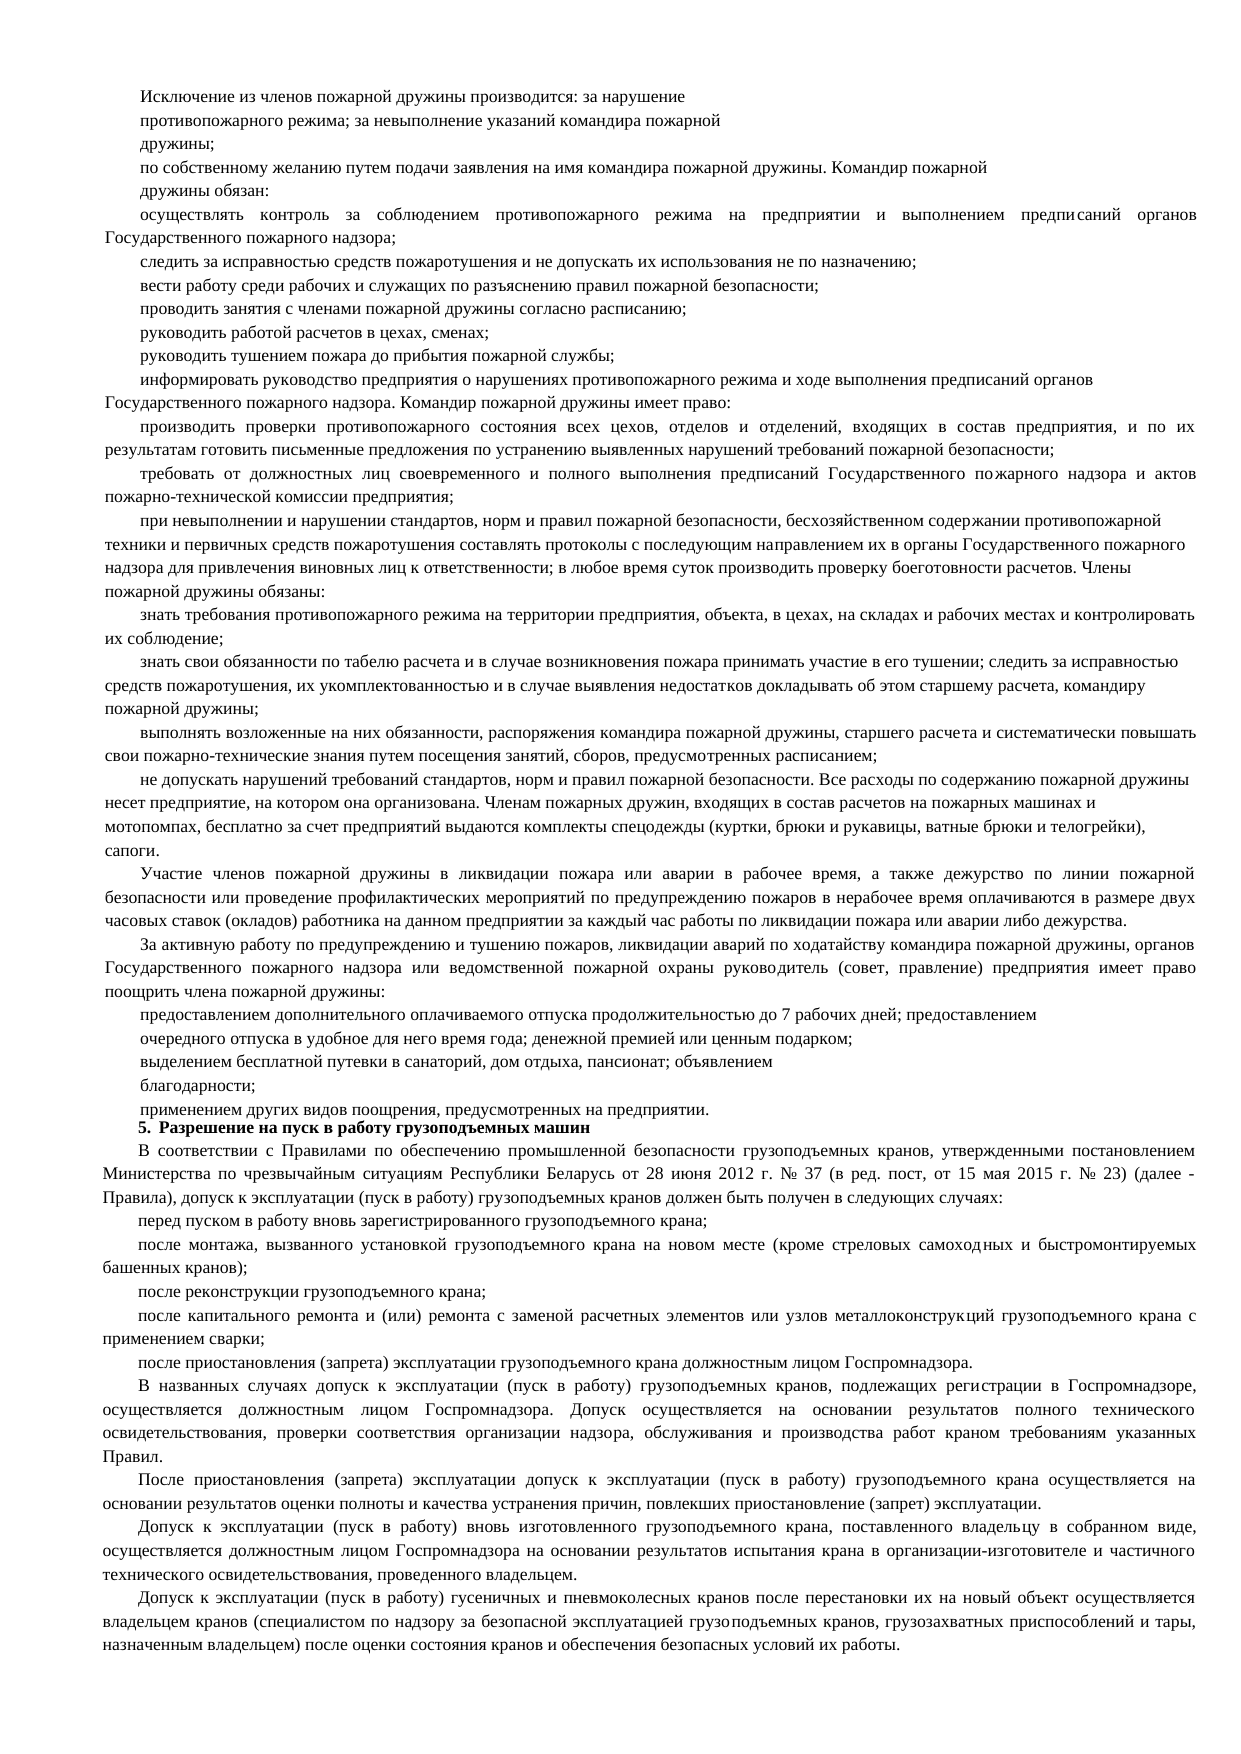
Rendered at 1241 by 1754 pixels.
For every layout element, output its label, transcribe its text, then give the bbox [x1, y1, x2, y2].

text не допускать нарушений требований стандартов, норм и правил пожарной безопасности. Все расходы по содержанию пожарной дружины несет предприятие, на котором она организована. Членам пожарных дружин, входящих в состав расчетов на пожарных машинах и мотопомпах, бесплатно за счет предприятий выдаются комплекты спецодежды (куртки, брюки и рукавицы, ватные брюки и телогрейки), сапоги. [104, 767, 1197, 861]
text применением других видов поощрения, предусмотренных на предприятии. [104, 1096, 1199, 1120]
text руководить работой расчетов в цехах, сменах; [104, 319, 1199, 343]
text перед пуском в работу вновь зарегистрированного грузоподъемного крана; [102, 1208, 1199, 1232]
text В соответствии с Правилами по обеспечению промышленной безопасности грузоподъемных кранов, утвержденными постановлением Министерства по чрезвычайным ситуациям Республики Беларусь от 28 июня 2012 г. № 37 (в ред. пост, от 15 мая 2015 г. № 23) (далее - Правила), допуск к эксплуатации (пуск в работу) грузоподъемных кранов должен быть получен в следующих случаях: [102, 1137, 1197, 1208]
text После приостановления (запрета) эксплуатации допуск к эксплуатации (пуск в работу) грузоподъемного крана осуществляется на основании результатов оценки полноты и качества устранения причин, повлекших приостановление (запрет) эксплуатации. [102, 1467, 1197, 1514]
text по собственному желанию путем подачи заявления на имя командира пожарной дружины. Командир пожарной дружины обязан: [140, 154, 1047, 202]
text при невыполнении и нарушении стандартов, норм и правил пожарной безопасности, бесхозяйственном содержании противопожарной техники и первичных средств пожаротушения составлять протоколы с последующим направлением их в органы Государственного пожарного надзора для привлечения виновных лиц к ответственности; в любое время суток производить проверку боеготовности расчетов. Члены пожарной дружины обязаны: [104, 508, 1197, 602]
text производить проверки противопожарного состояния всех цехов, отделов и отделений, входящих в состав предприятия, и по их результатам готовить письменные предложения по устранению выявленных нарушений требований пожарной безопасности; [104, 413, 1197, 461]
text выполнять возложенные на них обязанности, распоряжения командира пожарной дружины, старшего расчета и систематически повышать свои пожарно-технические знания путем посещения занятий, сборов, предусмотренных расписанием; [104, 719, 1197, 767]
text Допуск к эксплуатации (пуск в работу) вновь изготовленного грузоподъемного крана, поставленного владельцу в собранном виде, осуществляется должностным лицом Госпромнадзора на основании результатов испытания крана в организации-изготовителе и частичного технического освидетельствования, проведенного владельцем. [102, 1514, 1197, 1585]
text после приостановления (запрета) эксплуатации грузоподъемного крана должностным лицом Госпромнадзора. [102, 1349, 1199, 1373]
text В названных случаях допуск к эксплуатации (пуск в работу) грузоподъемных кранов, подлежащих регистрации в Госпромнадзоре, осуществляется должностным лицом Госпромнадзора. Допуск осуществляется на основании результатов полного технического освидетельствования, проверки соответствия организации надзора, обслуживания и производства работ краном требованиям указанных Правил. [102, 1373, 1197, 1467]
text знать свои обязанности по табелю расчета и в случае возникновения пожара принимать участие в его тушении; следить за исправностью средств пожаротушения, их укомплектованностью и в случае выявления недостатков докладывать об этом старшему расчета, командиру пожарной дружины; [104, 649, 1197, 719]
text выделением бесплатной путевки в санаторий, дом отдыха, пансионат; объявлением благодарности; [140, 1049, 874, 1096]
text Исключение из членов пожарной дружины производится: за нарушение противопожарного режима; за невыполнение указаний командира пожарной дружины; [140, 84, 778, 154]
text руководить тушением пожара до прибытия пожарной службы; [104, 343, 1199, 366]
text осуществлять контроль за соблюдением противопожарного режима на предприятии и выполнением предписаний органов Государственного пожарного надзора; [104, 202, 1197, 249]
list Разрешение на пуск в работу грузоподъемных машин [102, 1120, 1199, 1137]
text информировать руководство предприятия о нарушениях противопожарного режима и ходе выполнения предписаний органов Государственного пожарного надзора. Командир пожарной дружины имеет право: [104, 366, 1197, 413]
text За активную работу по предупреждению и тушению пожаров, ликвидации аварий по ходатайству командира пожарной дружины, органов Государственного пожарного надзора или ведомственной пожарной охраны руководитель (совет, правление) предприятия имеет право поощрить члена пожарной дружины: [104, 931, 1197, 1002]
text требовать от должностных лиц своевременного и полного выполнения предписаний Государственного пожарного надзора и актов пожарно-технической комиссии предприятия; [104, 461, 1197, 508]
text Допуск к эксплуатации (пуск в работу) гусеничных и пневмоколесных кранов после перестановки их на новый объект осуществляется владельцем кранов (специалистом по надзору за безопасной эксплуатацией грузоподъемных кранов, грузозахватных приспособлений и тары, назначенным владельцем) после оценки состояния кранов и обеспечения безопасных условий их работы. [102, 1585, 1197, 1655]
text следить за исправностью средств пожаротушения и не допускать их использования не по назначению; [104, 249, 1199, 272]
text после монтажа, вызванного установкой грузоподъемного крана на новом месте (кроме стреловых самоходных и быстромонтируемых башенных кранов); [102, 1232, 1197, 1279]
text предоставлением дополнительного оплачиваемого отпуска продолжительностью до 7 рабочих дней; предоставлением очередного отпуска в удобное для него время года; денежной премией или ценным подарком; [140, 1002, 1126, 1049]
text вести работу среди рабочих и служащих по разъяснению правил пожарной безопасности; [104, 272, 1199, 296]
text после реконструкции грузоподъемного крана; [102, 1279, 1199, 1302]
text знать требования противопожарного режима на территории предприятия, объекта, в цехах, на складах и рабочих местах и контролировать их соблюдение; [104, 602, 1197, 649]
text проводить занятия с членами пожарной дружины согласно расписанию; [104, 296, 1199, 319]
text после капитального ремонта и (или) ремонта с заменой расчетных элементов или узлов металлоконструкций грузоподъемного крана с применением сварки; [102, 1302, 1197, 1349]
text Участие членов пожарной дружины в ликвидации пожара или аварии в рабочее время, а также дежурство по линии пожарной безопасности или проведение профилактических мероприятий по предупреждению пожаров в нерабочее время оплачиваются в размере двух часовых ставок (окладов) работника на данном предприятии за каждый час работы по ликвидации пожара или аварии либо дежурства. [104, 861, 1197, 931]
